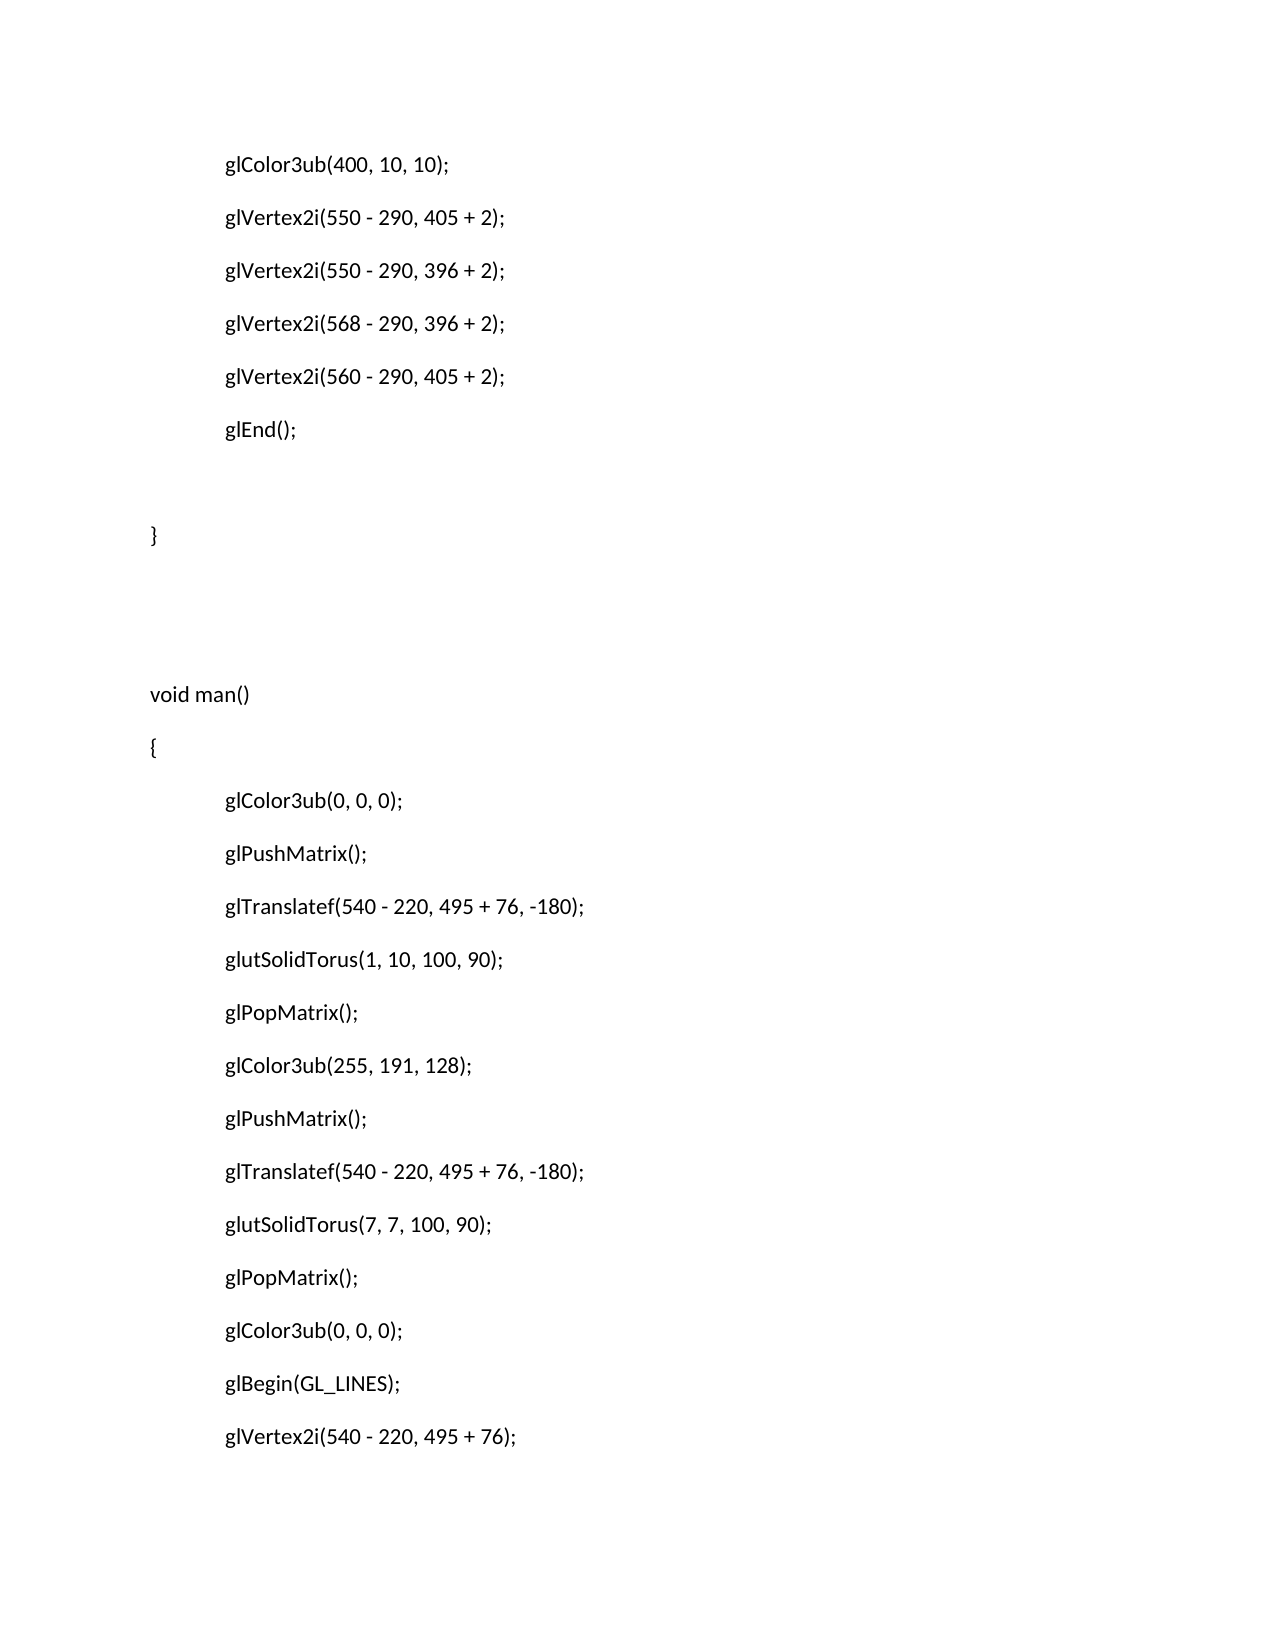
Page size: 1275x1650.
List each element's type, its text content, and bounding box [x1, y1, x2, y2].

text glVertex2i(560 - 290, 405 + 2); [150, 362, 1125, 390]
text glColor3ub(255, 191, 128); [150, 1051, 1125, 1079]
text glColor3ub(0, 0, 0); [150, 786, 1125, 814]
text glEnd(); [150, 415, 1125, 443]
text glColor3ub(0, 0, 0); [150, 1316, 1125, 1344]
text { [150, 733, 1125, 761]
text glVertex2i(550 - 290, 405 + 2); [150, 203, 1125, 231]
text glPopMatrix(); [150, 998, 1125, 1026]
text } [150, 521, 1125, 549]
text glPushMatrix(); [150, 1104, 1125, 1132]
text glVertex2i(550 - 290, 396 + 2); [150, 256, 1125, 284]
text glutSolidTorus(7, 7, 100, 90); [150, 1210, 1125, 1238]
text glPopMatrix(); [150, 1263, 1125, 1291]
text glColor3ub(400, 10, 10); [150, 150, 1125, 178]
text glVertex2i(540 - 220, 495 + 76); [150, 1422, 1125, 1451]
text glVertex2i(568 - 290, 396 + 2); [150, 309, 1125, 337]
text glutSolidTorus(1, 10, 100, 90); [150, 945, 1125, 973]
text glBegin(GL_LINES); [150, 1369, 1125, 1397]
text glTranslatef(540 - 220, 495 + 76, -180); [150, 892, 1125, 920]
text void man() [150, 680, 1125, 708]
text glPushMatrix(); [150, 839, 1125, 867]
text glTranslatef(540 - 220, 495 + 76, -180); [150, 1157, 1125, 1185]
